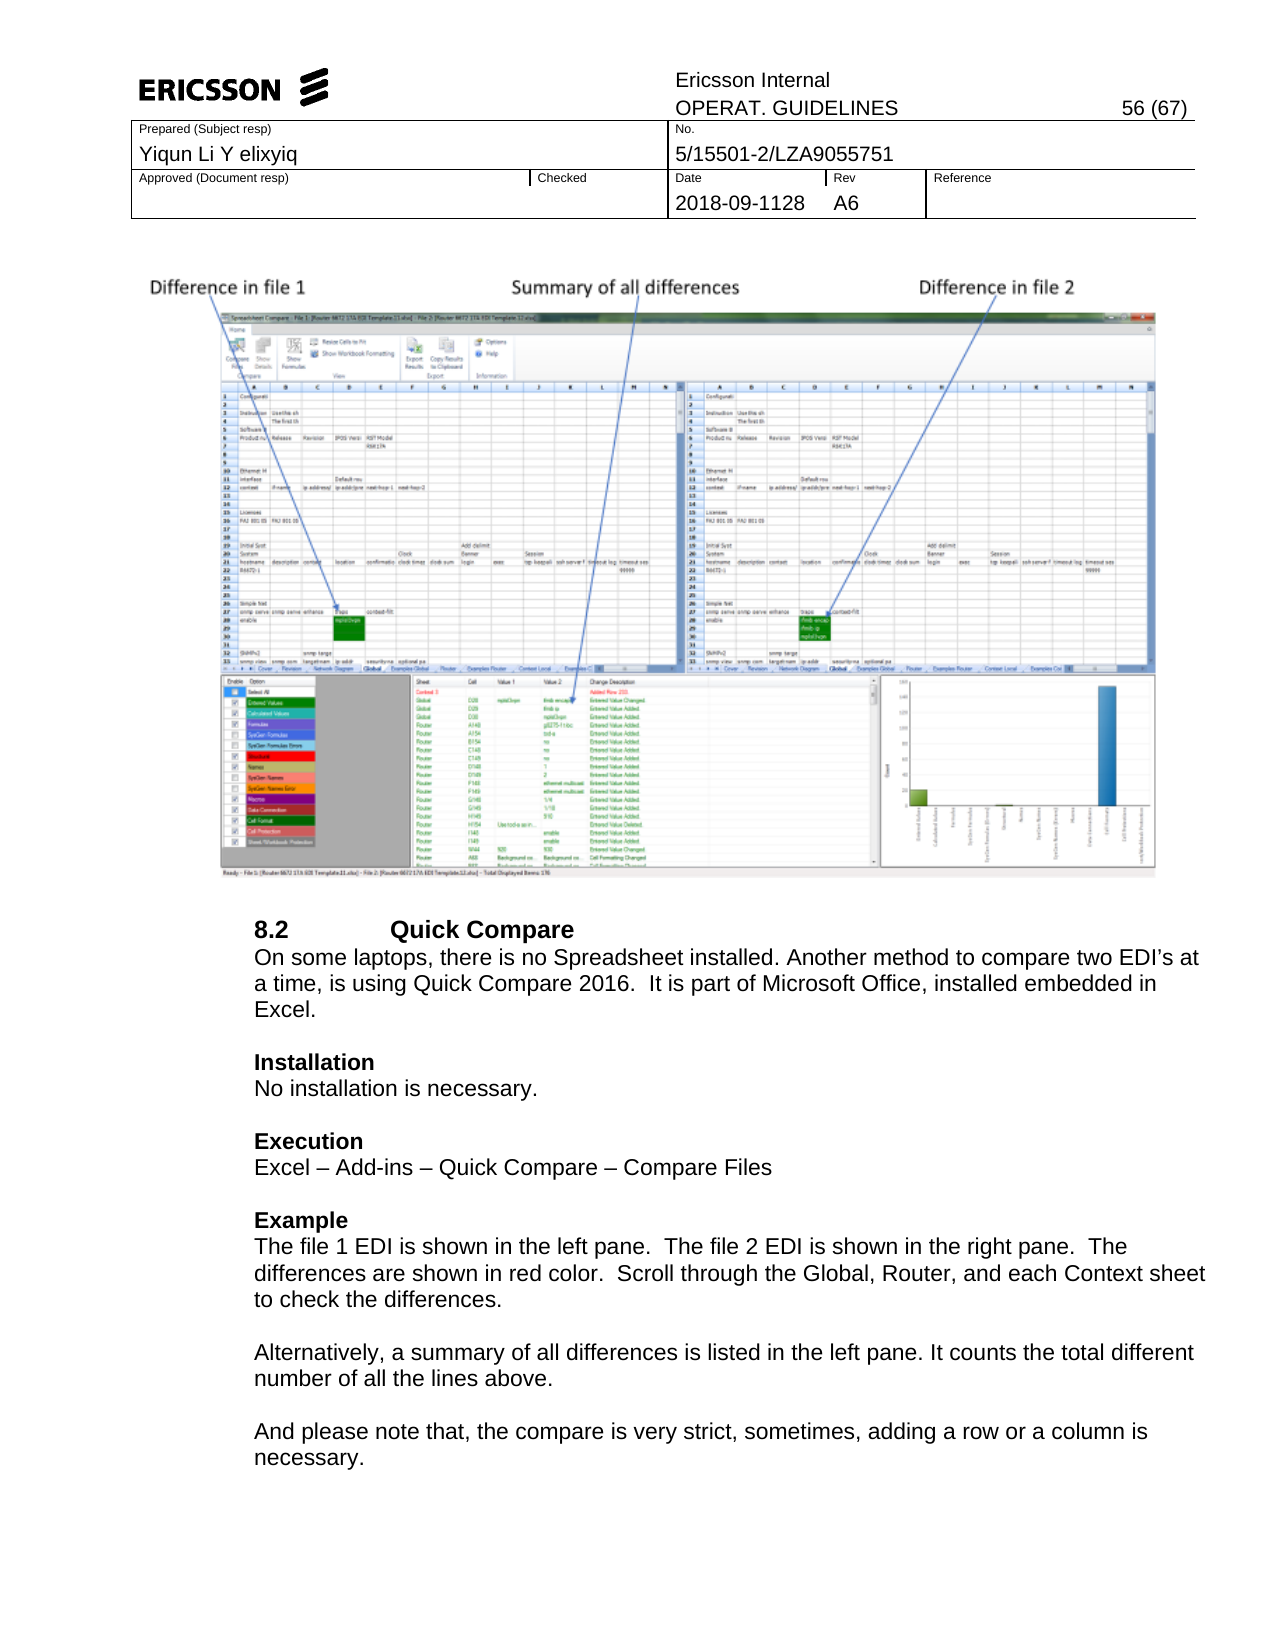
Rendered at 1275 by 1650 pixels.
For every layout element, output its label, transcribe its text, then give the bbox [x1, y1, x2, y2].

picture [124, 247, 1244, 878]
picture [138, 67, 329, 107]
text Example [254, 1207, 1216, 1233]
text Alternatively, a summary of all differences is listed in the left pane. It counts the total different number of all the lines above. [254, 1339, 1216, 1391]
text Installation [254, 1049, 1216, 1075]
text On some laptops, there is no Spreadsheet installed. Another method to compare two EDI’s at a time, is using Quick Compare 2016. It is part of Microsoft Office, installed embedded in Excel. [254, 943, 1216, 1022]
text The file 1 EDI is shown in the left pane. The file 2 EDI is shown in the right pane. The differences are shown in red color. Scroll through the Global, Router, and each Context sheet to check the differences. [254, 1233, 1216, 1312]
text Execution [254, 1128, 1216, 1154]
text And please note that, the compare is very strict, sometimes, adding a row or a column is necessary. [254, 1418, 1216, 1471]
text No installation is necessary. [254, 1075, 1216, 1102]
subtitle Quick Compare [254, 915, 1216, 943]
text Excel – Add-ins – Quick Compare – Compare Files [254, 1154, 1216, 1181]
